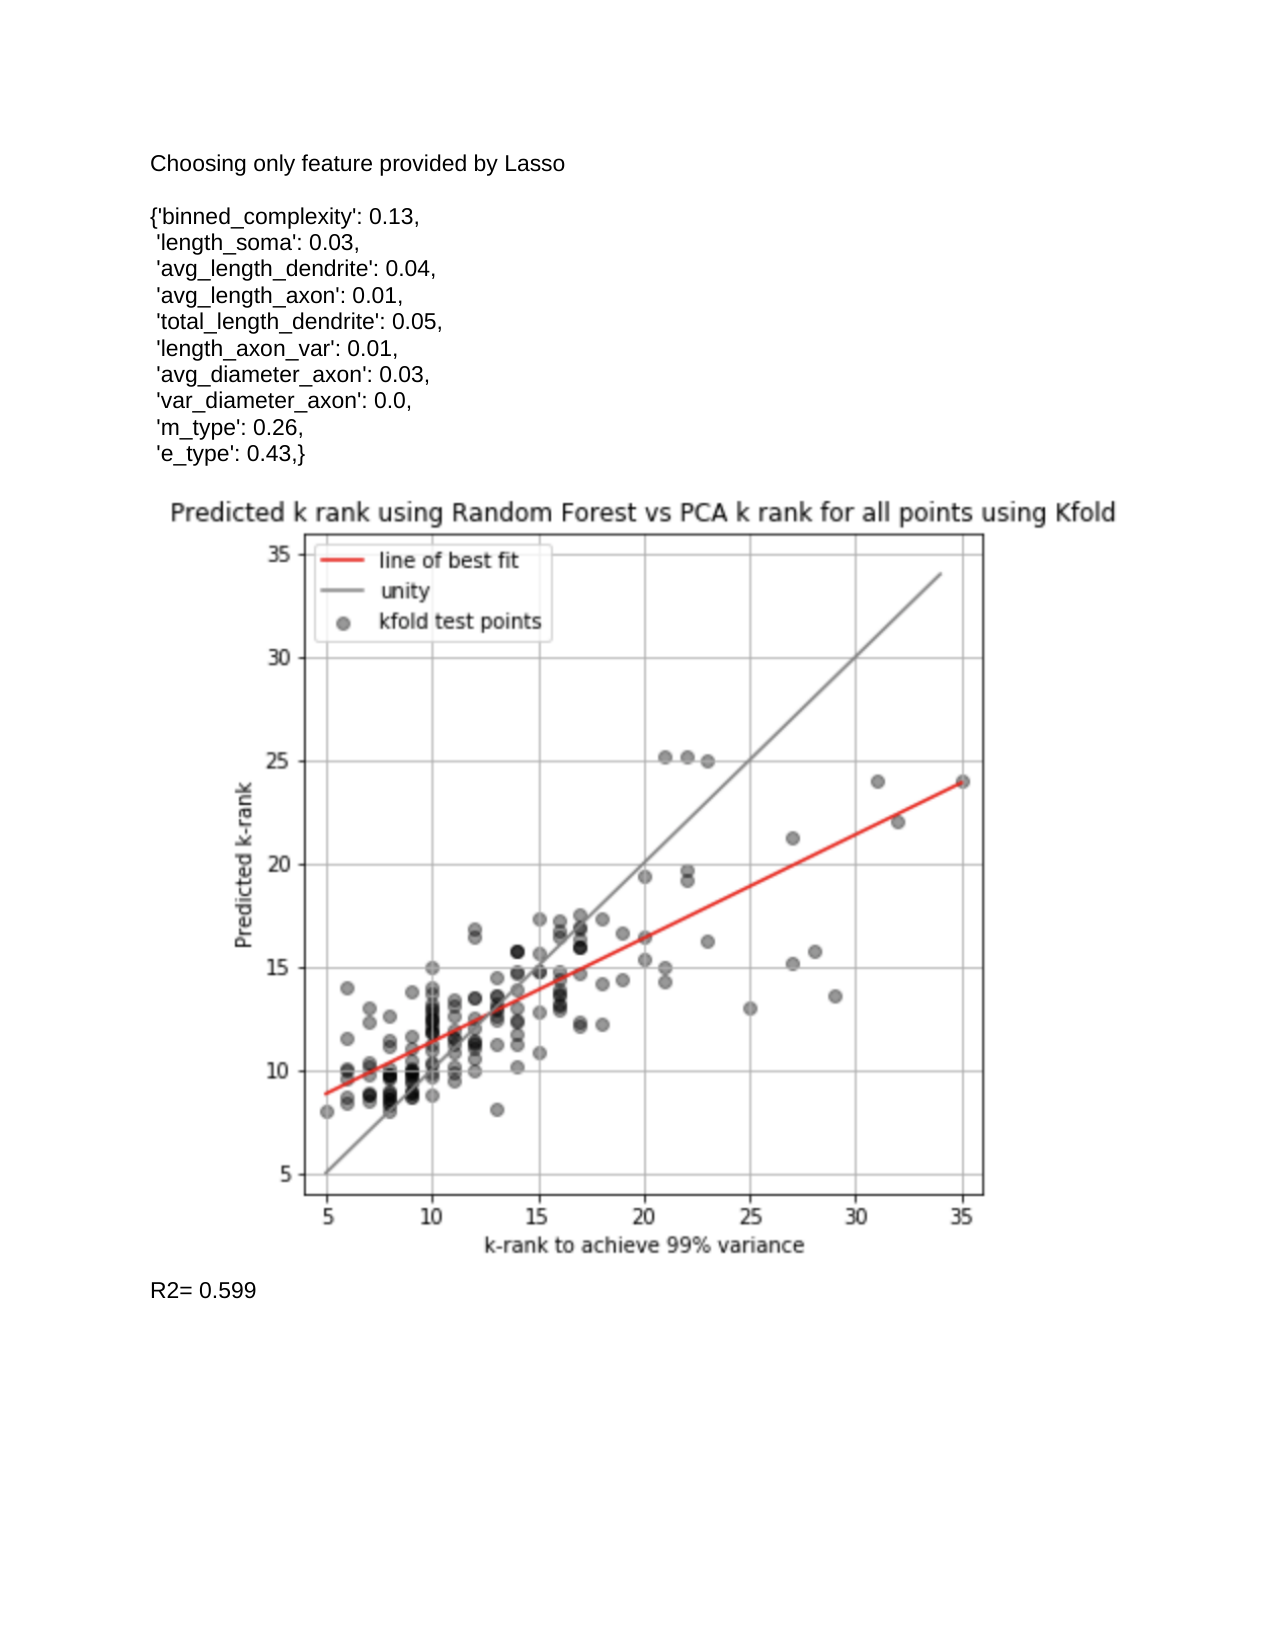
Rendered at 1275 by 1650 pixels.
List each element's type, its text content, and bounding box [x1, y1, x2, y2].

text 'avg_diameter_axon': 0.03, [150, 361, 1125, 387]
text {'binned_complexity': 0.13, [150, 203, 1125, 229]
text 'm_type': 0.26, [150, 413, 1125, 440]
text 'e_type': 0.43,} [150, 440, 1125, 466]
text 'avg_length_dendrite': 0.04, [150, 255, 1125, 282]
picture [150, 492, 1125, 1278]
text Choosing only feature provided by Lasso [150, 150, 1125, 176]
text 'total_length_dendrite': 0.05, [150, 308, 1125, 334]
text 'avg_length_axon': 0.01, [150, 282, 1125, 308]
text 'var_diameter_axon': 0.0, [150, 387, 1125, 413]
text 'length_soma': 0.03, [150, 229, 1125, 255]
text 'length_axon_var': 0.01, [150, 334, 1125, 361]
text R2= 0.599 [150, 1278, 1125, 1304]
